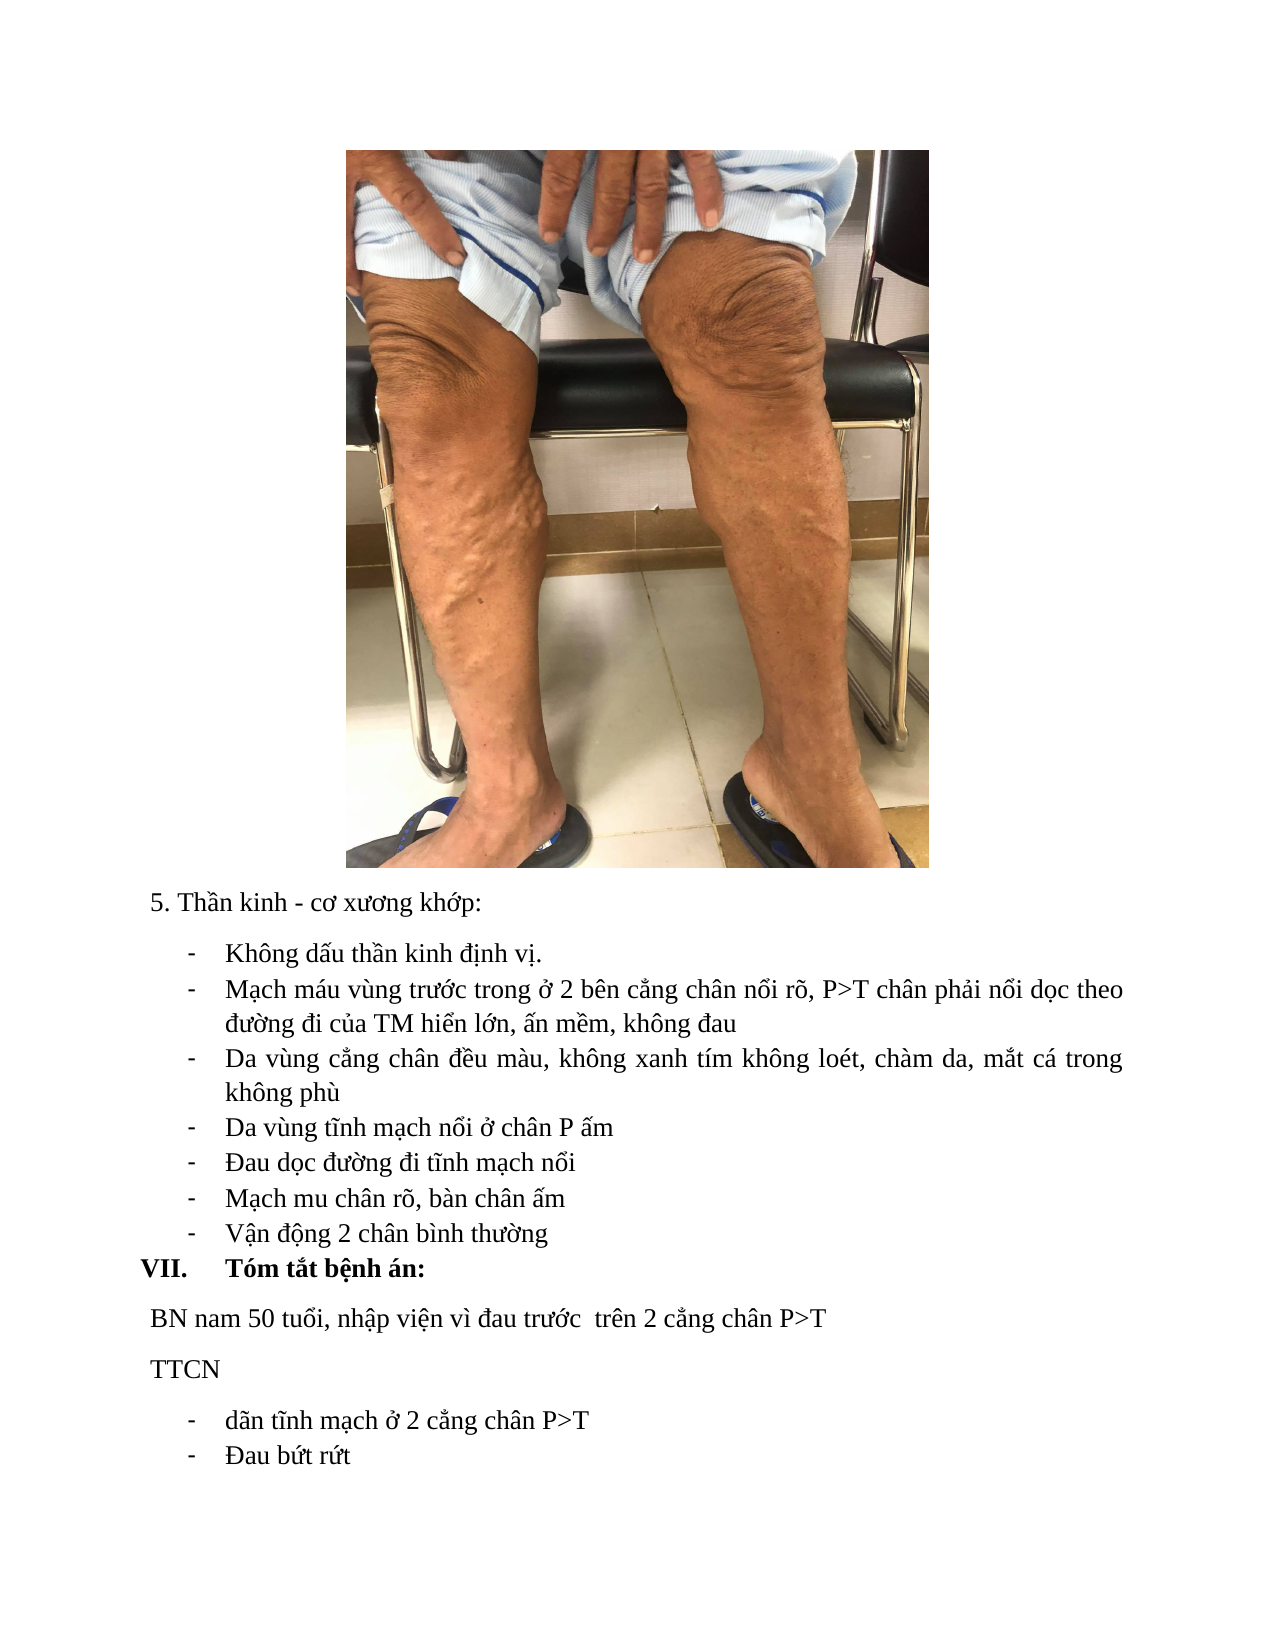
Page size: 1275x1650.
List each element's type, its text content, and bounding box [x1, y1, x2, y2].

picture [346, 150, 929, 868]
list Vận động 2 chân bình thường [187, 1217, 1125, 1250]
list Da vùng tĩnh mạch nổi ở chân P ấm [187, 1110, 1125, 1143]
text 5. Thần kinh - cơ xương khớp: [150, 886, 1125, 917]
list dãn tĩnh mạch ở 2 cẳng chân P>T [187, 1403, 1125, 1436]
list Đau dọc đường đi tĩnh mạch nổi [187, 1145, 1125, 1178]
list Mạch mu chân rõ, bàn chân ấm [187, 1181, 1125, 1214]
list Tóm tắt bệnh án: [187, 1252, 1125, 1283]
list Mạch máu vùng trước trong ở 2 bên cẳng chân nổi rõ, P>T chân phải nổi dọc theo đường đi của TM hiển lớn, ấn mềm, không đau [187, 972, 1125, 1038]
list Đau bứt rứt [187, 1438, 1125, 1472]
text TTCN [150, 1353, 1125, 1384]
text BN nam 50 tuổi, nhập viện vì đau trước trên 2 cẳng chân P>T [150, 1302, 1125, 1334]
list Da vùng cẳng chân đều màu, không xanh tím không loét, chàm da, mắt cá trong không phù [187, 1041, 1125, 1107]
list Không dấu thần kinh định vị. [187, 936, 1125, 969]
